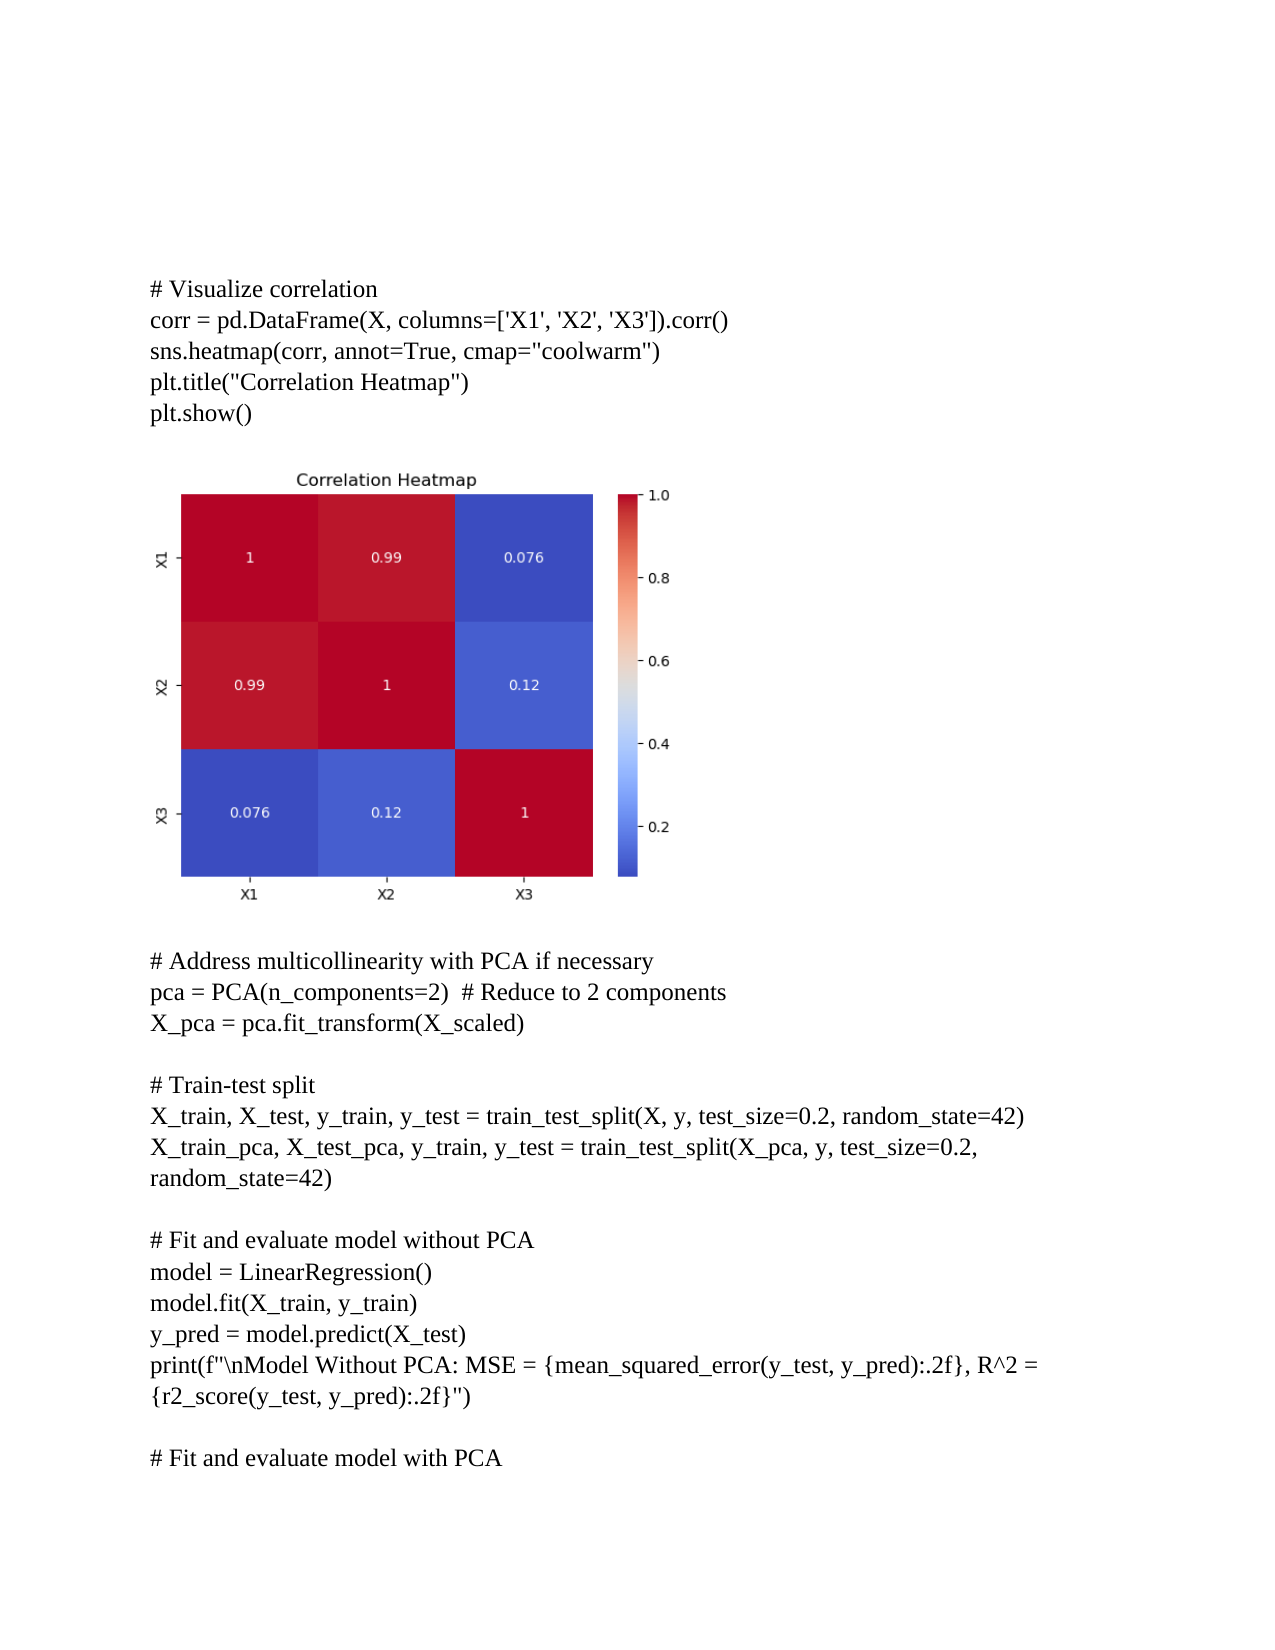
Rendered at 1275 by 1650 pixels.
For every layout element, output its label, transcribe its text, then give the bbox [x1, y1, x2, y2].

picture [150, 460, 675, 913]
text corr = pd.DataFrame(X, columns=['X1', 'X2', 'X3']).corr() [150, 305, 1125, 334]
text y_pred = model.predict(X_test) [150, 1319, 1125, 1347]
text plt.title("Correlation Heatmap") [150, 367, 1125, 396]
text # Fit and evaluate model without PCA [150, 1226, 1125, 1254]
text X_train_pca, X_test_pca, y_train, y_test = train_test_split(X_pca, y, test_size=0.2, random_state=42) [150, 1132, 1125, 1192]
text X_pca = pca.fit_transform(X_scaled) [150, 1008, 1125, 1037]
text pca = PCA(n_components=2) # Reduce to 2 components [150, 977, 1125, 1006]
text model = LinearRegression() [150, 1257, 1125, 1285]
text # Fit and evaluate model with PCA [150, 1443, 1125, 1472]
text # Address multicollinearity with PCA if necessary [150, 946, 1125, 975]
text model.fit(X_train, y_train) [150, 1288, 1125, 1316]
text # Train-test split [150, 1070, 1125, 1099]
text # Visualize correlation [150, 274, 1125, 303]
text plt.show() [150, 398, 1125, 427]
text print(f"\nModel Without PCA: MSE = {mean_squared_error(y_test, y_pred):.2f}, R^2 = {r2_score(y_test, y_pred):.2f}") [150, 1350, 1125, 1409]
text X_train, X_test, y_train, y_test = train_test_split(X, y, test_size=0.2, random_state=42) [150, 1101, 1125, 1130]
text sns.heatmap(corr, annot=True, cmap="coolwarm") [150, 336, 1125, 365]
